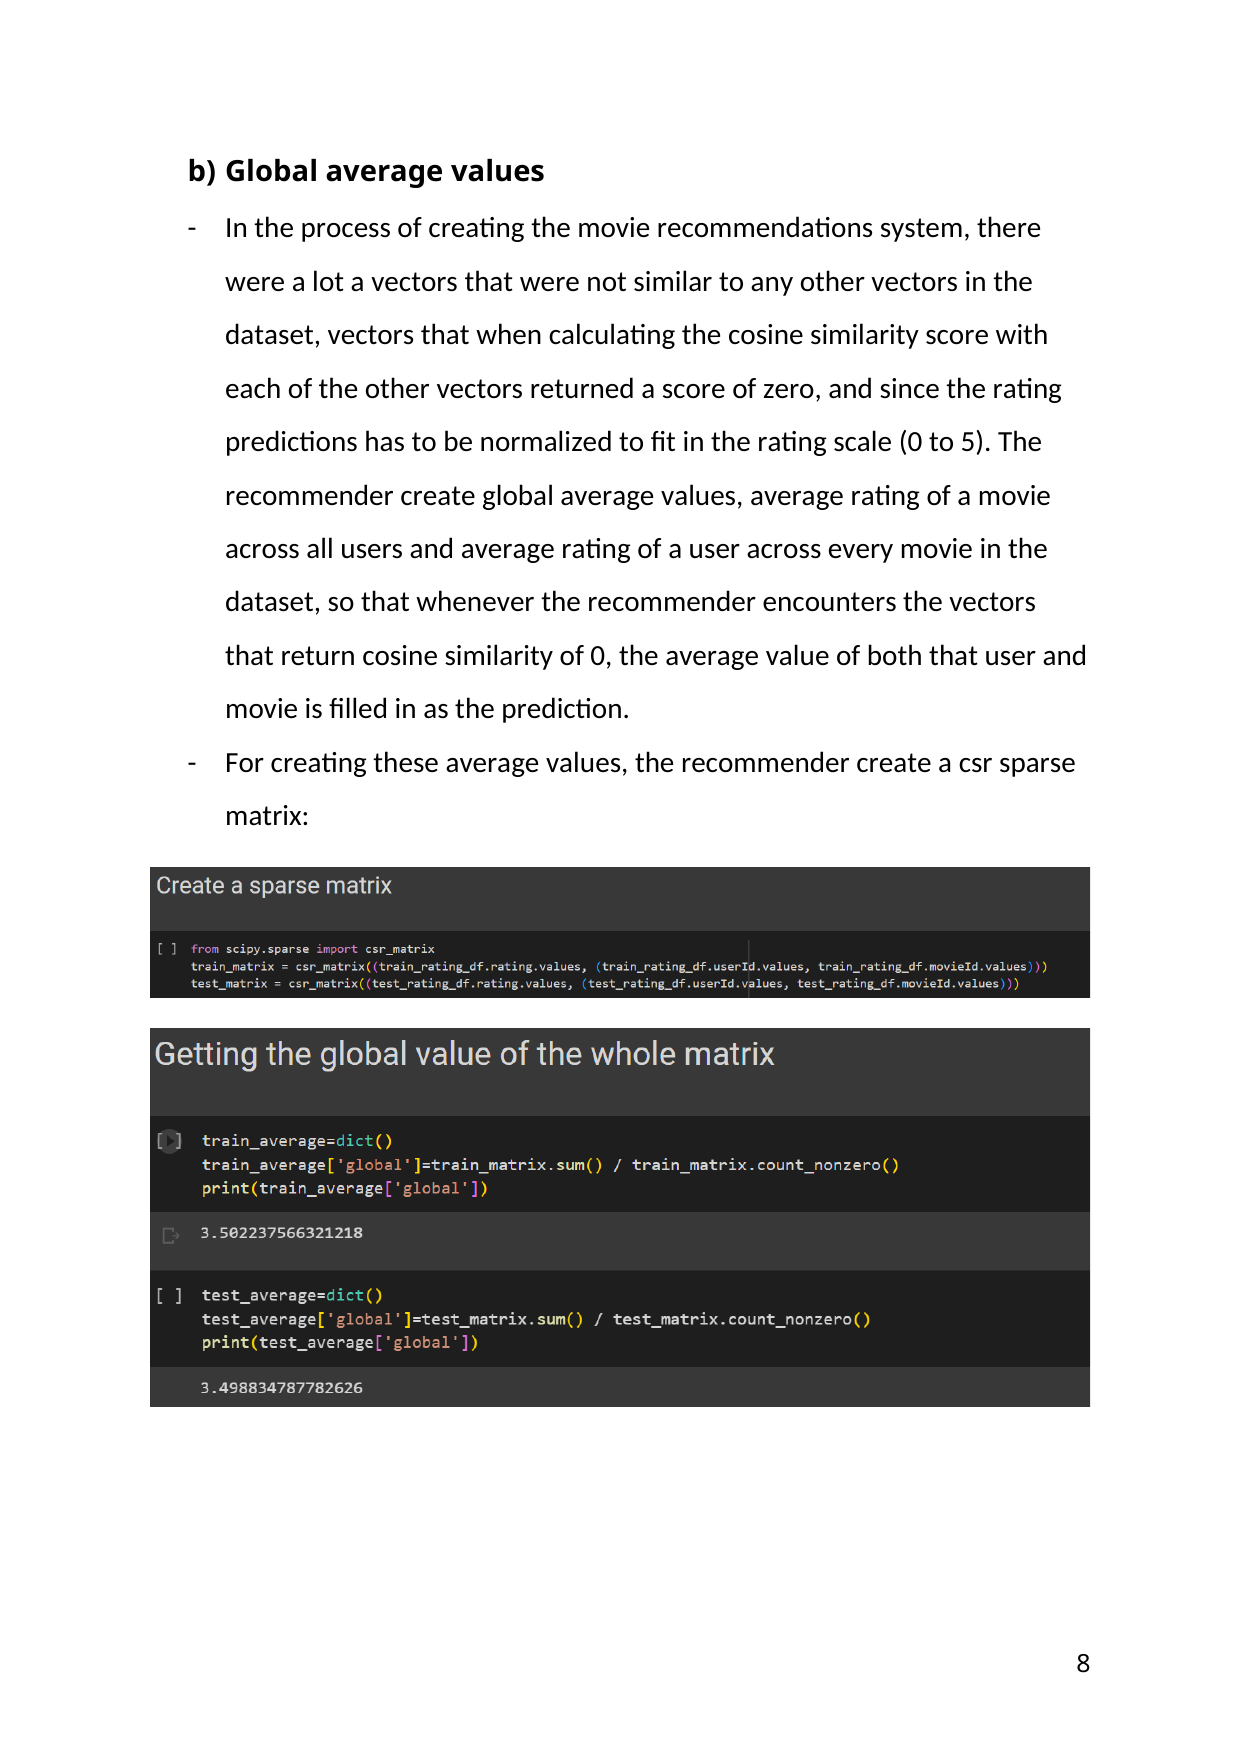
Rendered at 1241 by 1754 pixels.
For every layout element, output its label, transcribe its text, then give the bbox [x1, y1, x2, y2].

list In the process of creating the movie recommendations system, there were a lot a vectors that were not similar to any other vectors in the dataset, vectors that when calculating the cosine similarity score with each of the other vectors returned a score of zero, and since the rating predictions has to be normalized to fit in the rating scale (0 to 5). The recommender create global average values, average rating of a movie across all users and average rating of a user across every movie in the dataset, so that whenever the recommender encounters the vectors that return cosine similarity of 0, the average value of both that user and movie is filled in as the prediction. [187, 209, 1090, 726]
list Global average values [187, 150, 1090, 190]
list For creating these average values, the recommender create a csr sparse matrix: [187, 744, 1090, 833]
picture [150, 867, 1091, 998]
picture [150, 1028, 1091, 1407]
